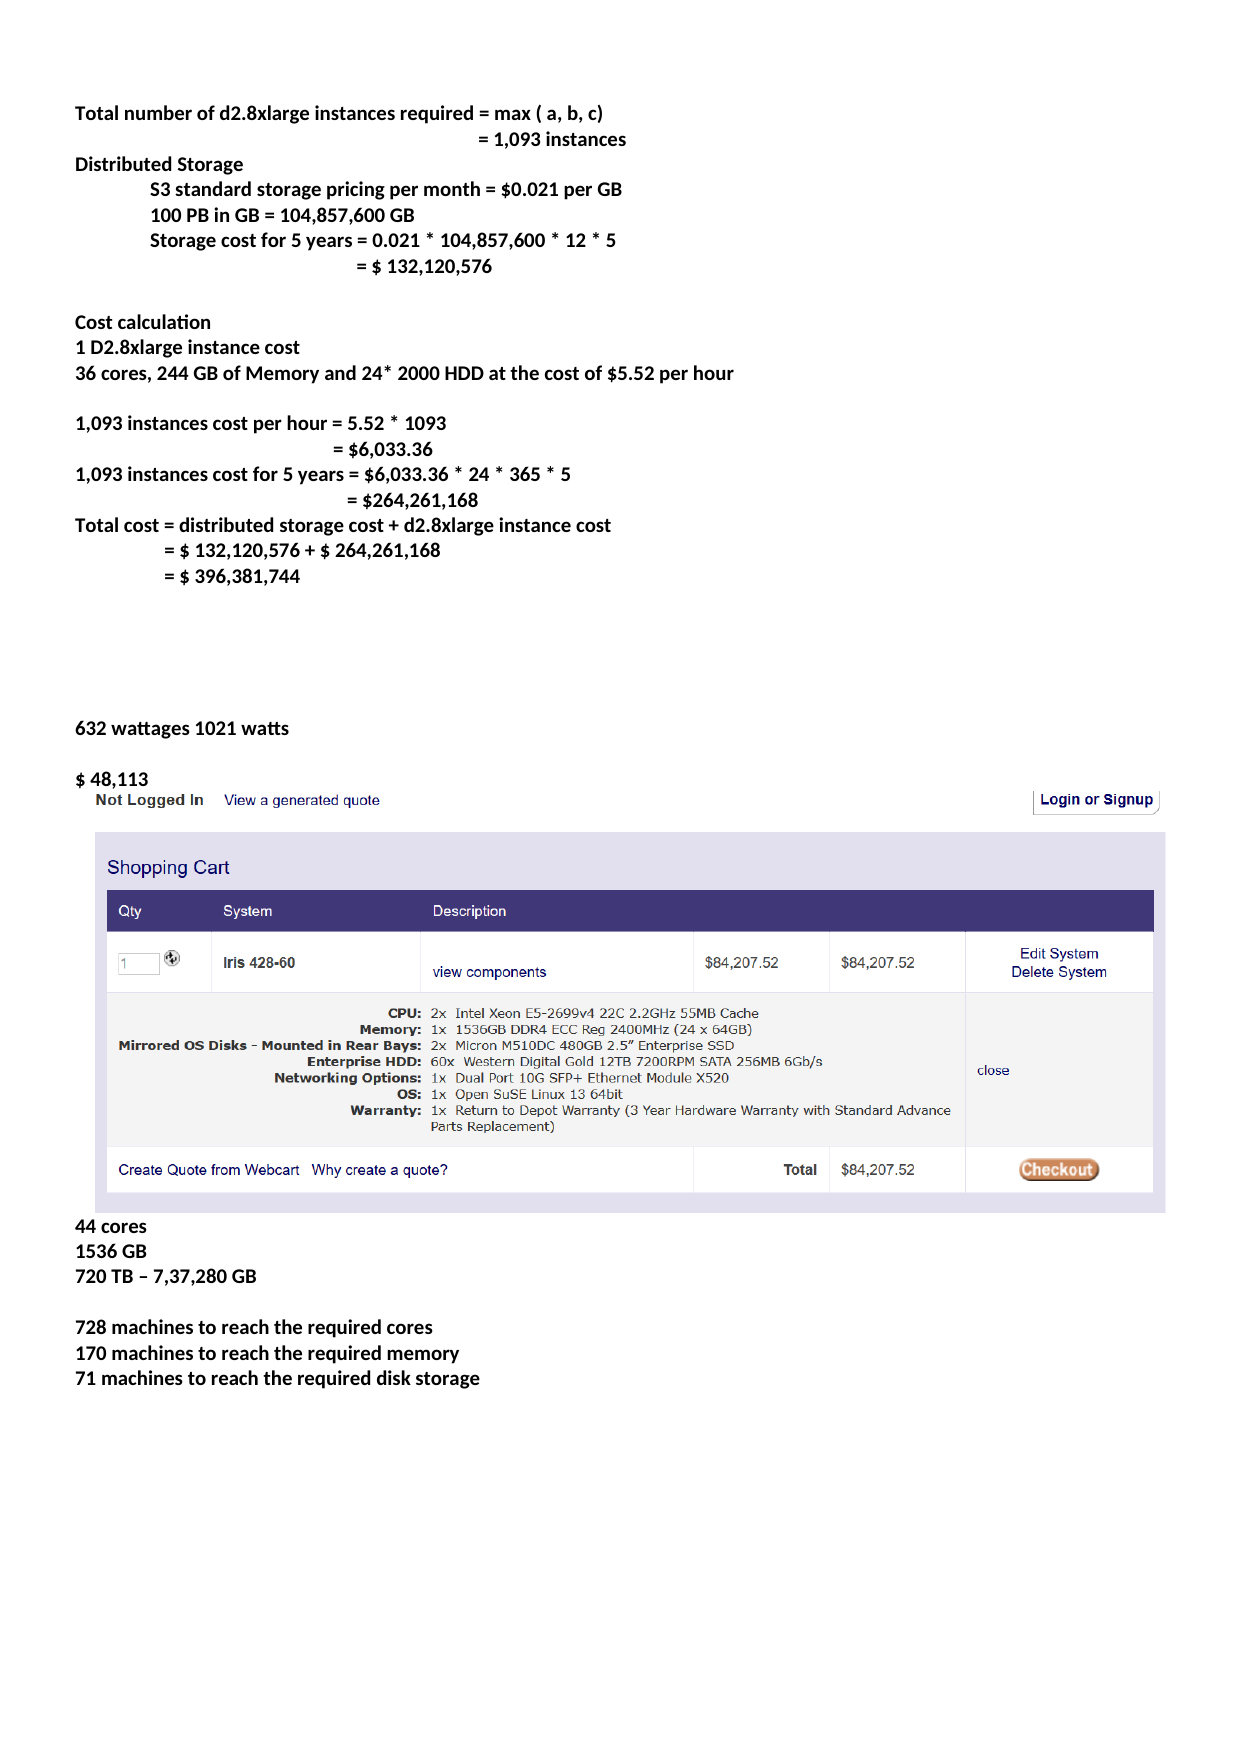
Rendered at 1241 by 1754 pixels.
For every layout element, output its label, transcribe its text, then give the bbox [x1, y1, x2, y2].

picture [75, 791, 1219, 1213]
text S3 standard storage pricing per month = $0.021 per GB [75, 177, 1165, 202]
text = $ 396,381,744 [75, 563, 1165, 588]
text 1536 GB [75, 1238, 1165, 1264]
text = 1,093 instances [75, 126, 1165, 151]
text 170 machines to reach the required memory [75, 1340, 1165, 1365]
text $ 48,113 [75, 766, 1165, 791]
text 720 TB – 7,37,280 GB [75, 1264, 1165, 1289]
text = $6,033.36 [75, 436, 1165, 461]
text 1,093 instances cost per hour = 5.52 * 1093 [75, 411, 1165, 436]
text 100 PB in GB = 104,857,600 GB [75, 202, 1165, 227]
text 44 cores [75, 1213, 1165, 1238]
text Cost calculation [75, 309, 1165, 334]
text 1,093 instances cost for 5 years = $6,033.36 * 24 * 365 * 5 [75, 461, 1165, 487]
text 632 wattages 1021 watts [75, 716, 1165, 741]
text 36 cores, 244 GB of Memory and 24* 2000 HDD at the cost of $5.52 per hour [75, 360, 1165, 385]
text = $264,261,168 [75, 487, 1165, 512]
text Storage cost for 5 years = 0.021 * 104,857,600 * 12 * 5 [75, 227, 1165, 253]
text 71 machines to reach the required disk storage [75, 1365, 1165, 1391]
text Total number of d2.8xlarge instances required = max ( a, b, c) [75, 100, 1165, 126]
text Distributed Storage [75, 151, 1165, 177]
text 728 machines to reach the required cores [75, 1314, 1165, 1340]
text = $ 132,120,576 [75, 253, 1165, 278]
text 1 D2.8xlarge instance cost [75, 334, 1165, 360]
text = $ 132,120,576 + $ 264,261,168 [75, 538, 1165, 563]
text Total cost = distributed storage cost + d2.8xlarge instance cost [75, 512, 1165, 538]
